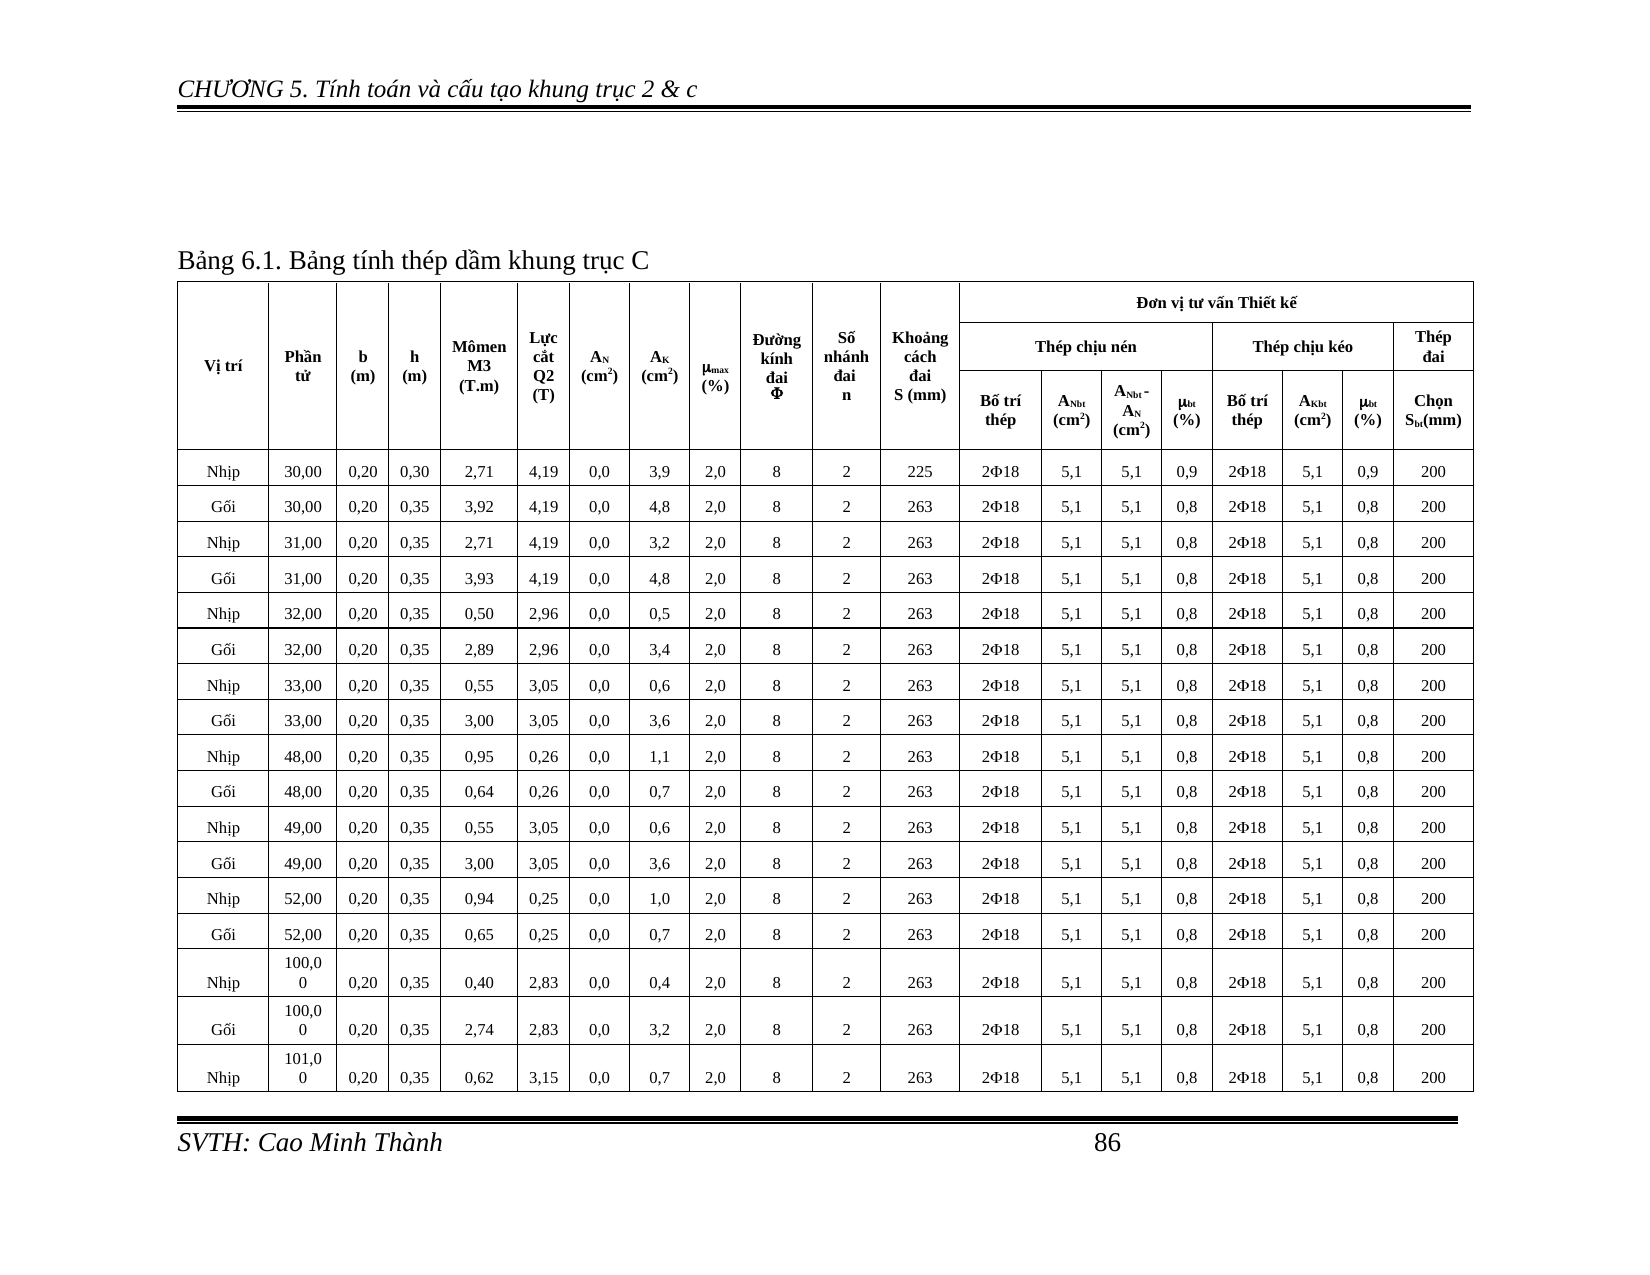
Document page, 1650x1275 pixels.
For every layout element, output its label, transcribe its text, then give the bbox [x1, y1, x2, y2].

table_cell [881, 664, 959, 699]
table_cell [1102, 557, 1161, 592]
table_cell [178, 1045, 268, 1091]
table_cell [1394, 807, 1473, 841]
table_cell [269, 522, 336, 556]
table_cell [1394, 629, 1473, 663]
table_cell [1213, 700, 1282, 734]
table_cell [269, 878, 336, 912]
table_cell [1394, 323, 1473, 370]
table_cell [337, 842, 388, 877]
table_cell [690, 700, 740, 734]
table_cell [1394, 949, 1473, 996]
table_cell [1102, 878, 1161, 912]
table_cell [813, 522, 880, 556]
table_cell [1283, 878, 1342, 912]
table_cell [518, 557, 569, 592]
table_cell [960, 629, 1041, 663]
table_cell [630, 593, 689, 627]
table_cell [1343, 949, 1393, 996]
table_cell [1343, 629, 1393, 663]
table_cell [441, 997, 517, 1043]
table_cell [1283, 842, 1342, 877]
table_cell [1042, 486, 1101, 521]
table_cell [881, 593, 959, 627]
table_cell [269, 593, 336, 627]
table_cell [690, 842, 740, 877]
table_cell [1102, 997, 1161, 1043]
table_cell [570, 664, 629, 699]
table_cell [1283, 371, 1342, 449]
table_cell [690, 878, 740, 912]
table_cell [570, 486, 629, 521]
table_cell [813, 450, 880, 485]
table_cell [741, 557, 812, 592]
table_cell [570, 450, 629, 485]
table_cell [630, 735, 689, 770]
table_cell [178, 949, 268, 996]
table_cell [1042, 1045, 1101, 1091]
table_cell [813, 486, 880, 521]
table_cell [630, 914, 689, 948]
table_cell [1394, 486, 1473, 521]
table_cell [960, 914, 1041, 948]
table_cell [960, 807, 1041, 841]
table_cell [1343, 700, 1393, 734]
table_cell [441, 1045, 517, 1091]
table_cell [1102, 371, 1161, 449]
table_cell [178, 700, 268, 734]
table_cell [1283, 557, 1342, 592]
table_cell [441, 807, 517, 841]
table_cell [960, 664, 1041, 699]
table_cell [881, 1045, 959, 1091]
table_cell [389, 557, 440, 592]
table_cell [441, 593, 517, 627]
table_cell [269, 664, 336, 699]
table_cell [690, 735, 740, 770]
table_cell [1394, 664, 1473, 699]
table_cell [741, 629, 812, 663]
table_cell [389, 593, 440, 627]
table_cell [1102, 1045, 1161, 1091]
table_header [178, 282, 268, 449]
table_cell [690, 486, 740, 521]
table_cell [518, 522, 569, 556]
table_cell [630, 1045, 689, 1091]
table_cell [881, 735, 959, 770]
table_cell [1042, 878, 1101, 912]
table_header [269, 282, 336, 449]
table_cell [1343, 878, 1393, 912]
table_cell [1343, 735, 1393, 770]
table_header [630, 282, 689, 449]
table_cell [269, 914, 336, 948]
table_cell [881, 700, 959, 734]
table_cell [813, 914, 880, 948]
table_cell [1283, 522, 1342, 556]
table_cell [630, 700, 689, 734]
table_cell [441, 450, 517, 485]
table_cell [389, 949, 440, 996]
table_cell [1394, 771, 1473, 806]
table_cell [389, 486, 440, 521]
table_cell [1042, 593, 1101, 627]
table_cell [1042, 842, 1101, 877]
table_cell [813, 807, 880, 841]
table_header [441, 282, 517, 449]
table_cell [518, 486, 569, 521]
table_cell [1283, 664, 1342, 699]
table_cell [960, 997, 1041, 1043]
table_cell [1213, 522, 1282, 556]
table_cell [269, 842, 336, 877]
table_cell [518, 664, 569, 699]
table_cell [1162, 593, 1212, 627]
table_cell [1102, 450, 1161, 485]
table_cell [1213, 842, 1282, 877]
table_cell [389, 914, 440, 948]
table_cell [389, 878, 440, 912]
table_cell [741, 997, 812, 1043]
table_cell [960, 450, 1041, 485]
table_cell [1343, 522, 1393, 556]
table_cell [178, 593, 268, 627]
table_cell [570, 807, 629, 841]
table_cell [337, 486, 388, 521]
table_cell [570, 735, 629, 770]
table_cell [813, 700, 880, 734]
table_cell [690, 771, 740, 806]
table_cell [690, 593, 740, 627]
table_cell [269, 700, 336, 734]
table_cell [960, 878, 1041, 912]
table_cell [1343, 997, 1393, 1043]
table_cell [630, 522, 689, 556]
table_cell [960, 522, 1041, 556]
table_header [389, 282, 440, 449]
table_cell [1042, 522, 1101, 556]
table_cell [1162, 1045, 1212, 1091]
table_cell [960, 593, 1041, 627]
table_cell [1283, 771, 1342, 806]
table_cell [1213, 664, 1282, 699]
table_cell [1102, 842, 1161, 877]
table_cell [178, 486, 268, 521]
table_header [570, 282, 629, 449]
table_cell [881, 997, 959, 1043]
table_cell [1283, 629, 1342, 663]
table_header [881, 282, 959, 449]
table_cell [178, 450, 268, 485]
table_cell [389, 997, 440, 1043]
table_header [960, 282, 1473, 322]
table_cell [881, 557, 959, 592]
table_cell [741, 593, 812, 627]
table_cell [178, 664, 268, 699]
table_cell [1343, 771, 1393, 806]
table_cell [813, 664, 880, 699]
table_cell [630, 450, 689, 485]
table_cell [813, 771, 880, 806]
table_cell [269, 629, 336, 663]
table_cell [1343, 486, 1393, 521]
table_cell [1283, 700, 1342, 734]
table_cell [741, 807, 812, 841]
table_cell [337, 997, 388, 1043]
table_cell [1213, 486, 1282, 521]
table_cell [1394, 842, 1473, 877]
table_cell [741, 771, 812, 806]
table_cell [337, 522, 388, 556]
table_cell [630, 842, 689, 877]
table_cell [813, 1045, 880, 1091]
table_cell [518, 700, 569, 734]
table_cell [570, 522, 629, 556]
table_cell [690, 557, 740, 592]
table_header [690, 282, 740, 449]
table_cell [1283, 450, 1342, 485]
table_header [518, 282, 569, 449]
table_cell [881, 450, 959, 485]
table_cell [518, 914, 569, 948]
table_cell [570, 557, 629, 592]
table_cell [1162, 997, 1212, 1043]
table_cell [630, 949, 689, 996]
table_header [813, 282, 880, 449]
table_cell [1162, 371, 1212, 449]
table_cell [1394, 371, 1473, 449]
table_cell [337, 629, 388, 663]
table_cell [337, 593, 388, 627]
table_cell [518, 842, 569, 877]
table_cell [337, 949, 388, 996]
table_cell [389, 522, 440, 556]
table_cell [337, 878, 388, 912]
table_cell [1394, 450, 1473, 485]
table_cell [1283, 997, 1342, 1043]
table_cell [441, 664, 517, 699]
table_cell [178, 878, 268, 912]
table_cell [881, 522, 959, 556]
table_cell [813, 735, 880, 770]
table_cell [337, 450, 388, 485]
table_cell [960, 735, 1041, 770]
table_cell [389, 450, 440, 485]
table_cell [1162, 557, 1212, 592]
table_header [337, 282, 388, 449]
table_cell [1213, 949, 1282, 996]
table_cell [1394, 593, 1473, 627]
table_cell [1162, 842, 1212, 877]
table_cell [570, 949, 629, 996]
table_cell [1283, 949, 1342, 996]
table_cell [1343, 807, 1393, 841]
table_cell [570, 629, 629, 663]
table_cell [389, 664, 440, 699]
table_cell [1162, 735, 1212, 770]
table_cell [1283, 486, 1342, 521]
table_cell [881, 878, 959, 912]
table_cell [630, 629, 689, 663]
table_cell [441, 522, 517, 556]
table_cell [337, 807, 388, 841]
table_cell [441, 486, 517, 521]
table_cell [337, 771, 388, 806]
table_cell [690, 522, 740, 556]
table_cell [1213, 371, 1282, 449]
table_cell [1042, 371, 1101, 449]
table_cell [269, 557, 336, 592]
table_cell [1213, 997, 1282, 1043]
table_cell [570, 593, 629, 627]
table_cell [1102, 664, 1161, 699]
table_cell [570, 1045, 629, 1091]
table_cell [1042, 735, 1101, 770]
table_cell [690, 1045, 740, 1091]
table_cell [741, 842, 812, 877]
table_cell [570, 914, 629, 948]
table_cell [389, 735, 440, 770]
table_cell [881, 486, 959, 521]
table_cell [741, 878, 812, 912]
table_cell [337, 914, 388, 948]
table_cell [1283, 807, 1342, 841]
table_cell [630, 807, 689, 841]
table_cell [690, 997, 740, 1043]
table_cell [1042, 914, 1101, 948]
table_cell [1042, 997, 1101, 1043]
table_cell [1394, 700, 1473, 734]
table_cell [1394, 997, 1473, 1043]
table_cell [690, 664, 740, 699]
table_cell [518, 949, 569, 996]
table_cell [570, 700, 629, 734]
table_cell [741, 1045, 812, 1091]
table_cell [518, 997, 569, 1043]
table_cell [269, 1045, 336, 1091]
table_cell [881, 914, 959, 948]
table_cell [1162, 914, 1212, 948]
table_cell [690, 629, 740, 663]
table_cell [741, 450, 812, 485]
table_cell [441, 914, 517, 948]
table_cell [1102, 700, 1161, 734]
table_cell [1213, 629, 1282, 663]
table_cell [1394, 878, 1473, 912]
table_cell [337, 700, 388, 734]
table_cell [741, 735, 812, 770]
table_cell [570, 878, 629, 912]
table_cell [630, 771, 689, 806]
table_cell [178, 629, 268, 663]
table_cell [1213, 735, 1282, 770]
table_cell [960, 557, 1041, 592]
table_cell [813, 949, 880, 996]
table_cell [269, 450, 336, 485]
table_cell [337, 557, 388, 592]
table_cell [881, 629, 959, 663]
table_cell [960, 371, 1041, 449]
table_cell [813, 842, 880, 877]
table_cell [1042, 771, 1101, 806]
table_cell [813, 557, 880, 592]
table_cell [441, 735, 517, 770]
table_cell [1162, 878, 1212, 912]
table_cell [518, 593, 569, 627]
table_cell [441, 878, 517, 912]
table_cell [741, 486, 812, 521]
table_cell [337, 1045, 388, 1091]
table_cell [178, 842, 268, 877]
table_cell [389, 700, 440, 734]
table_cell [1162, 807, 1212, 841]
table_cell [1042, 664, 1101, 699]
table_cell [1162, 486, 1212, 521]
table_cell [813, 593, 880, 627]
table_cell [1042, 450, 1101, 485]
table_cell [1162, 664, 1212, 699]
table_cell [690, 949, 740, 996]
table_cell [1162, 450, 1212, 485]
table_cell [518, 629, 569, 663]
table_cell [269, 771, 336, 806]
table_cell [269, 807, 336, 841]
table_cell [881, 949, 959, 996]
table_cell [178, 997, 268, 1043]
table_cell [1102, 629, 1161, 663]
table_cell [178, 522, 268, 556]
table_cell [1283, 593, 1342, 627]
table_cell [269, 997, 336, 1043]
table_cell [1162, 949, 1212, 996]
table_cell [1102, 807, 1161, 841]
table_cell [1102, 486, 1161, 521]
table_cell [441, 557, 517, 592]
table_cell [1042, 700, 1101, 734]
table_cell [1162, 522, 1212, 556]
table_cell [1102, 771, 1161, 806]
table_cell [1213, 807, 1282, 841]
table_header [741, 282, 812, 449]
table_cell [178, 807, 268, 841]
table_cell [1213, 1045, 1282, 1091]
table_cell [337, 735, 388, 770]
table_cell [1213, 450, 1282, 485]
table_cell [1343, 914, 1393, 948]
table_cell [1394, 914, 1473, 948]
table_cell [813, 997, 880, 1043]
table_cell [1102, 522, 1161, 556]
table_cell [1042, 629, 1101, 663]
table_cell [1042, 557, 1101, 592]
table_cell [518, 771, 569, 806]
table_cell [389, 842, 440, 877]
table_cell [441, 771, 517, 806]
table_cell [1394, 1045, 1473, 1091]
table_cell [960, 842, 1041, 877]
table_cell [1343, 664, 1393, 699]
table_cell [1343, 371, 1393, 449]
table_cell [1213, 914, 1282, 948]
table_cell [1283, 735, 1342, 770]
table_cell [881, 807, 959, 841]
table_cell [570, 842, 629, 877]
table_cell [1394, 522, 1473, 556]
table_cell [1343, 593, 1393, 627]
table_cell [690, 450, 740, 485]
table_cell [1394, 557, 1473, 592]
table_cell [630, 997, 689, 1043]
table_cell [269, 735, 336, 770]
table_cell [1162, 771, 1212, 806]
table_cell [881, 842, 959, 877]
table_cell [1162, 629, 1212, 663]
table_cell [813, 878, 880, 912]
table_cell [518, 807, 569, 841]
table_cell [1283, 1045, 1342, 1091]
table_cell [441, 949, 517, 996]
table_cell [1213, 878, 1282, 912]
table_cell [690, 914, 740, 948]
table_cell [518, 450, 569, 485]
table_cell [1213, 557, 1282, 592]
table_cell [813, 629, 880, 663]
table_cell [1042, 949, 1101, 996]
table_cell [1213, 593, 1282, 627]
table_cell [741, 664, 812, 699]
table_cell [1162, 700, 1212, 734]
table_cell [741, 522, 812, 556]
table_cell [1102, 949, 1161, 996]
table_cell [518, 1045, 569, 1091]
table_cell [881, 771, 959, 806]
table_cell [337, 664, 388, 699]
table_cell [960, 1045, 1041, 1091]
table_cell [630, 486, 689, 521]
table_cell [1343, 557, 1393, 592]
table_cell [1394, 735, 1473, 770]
text Bảng tính thép dầm khung trục C [177, 244, 1473, 275]
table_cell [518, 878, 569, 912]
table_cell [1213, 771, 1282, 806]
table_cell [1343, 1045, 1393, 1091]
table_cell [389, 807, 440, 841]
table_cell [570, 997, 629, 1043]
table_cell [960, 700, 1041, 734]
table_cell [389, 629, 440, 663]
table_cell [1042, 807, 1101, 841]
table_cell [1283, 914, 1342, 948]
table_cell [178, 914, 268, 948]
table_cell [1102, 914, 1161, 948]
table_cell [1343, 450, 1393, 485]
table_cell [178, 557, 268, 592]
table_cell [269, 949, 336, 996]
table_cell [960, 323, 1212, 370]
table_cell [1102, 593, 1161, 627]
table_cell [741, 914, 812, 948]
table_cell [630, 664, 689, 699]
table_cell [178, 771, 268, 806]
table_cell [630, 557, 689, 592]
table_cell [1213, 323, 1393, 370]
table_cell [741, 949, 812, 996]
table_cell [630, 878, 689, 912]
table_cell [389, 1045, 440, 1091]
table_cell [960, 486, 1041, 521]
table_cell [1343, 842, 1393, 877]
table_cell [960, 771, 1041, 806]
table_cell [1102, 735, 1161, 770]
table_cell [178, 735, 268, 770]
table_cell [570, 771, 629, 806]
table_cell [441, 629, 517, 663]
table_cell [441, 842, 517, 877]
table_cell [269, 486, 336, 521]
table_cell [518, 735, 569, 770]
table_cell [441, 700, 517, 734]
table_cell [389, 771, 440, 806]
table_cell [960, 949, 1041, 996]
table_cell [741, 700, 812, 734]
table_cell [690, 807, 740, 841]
